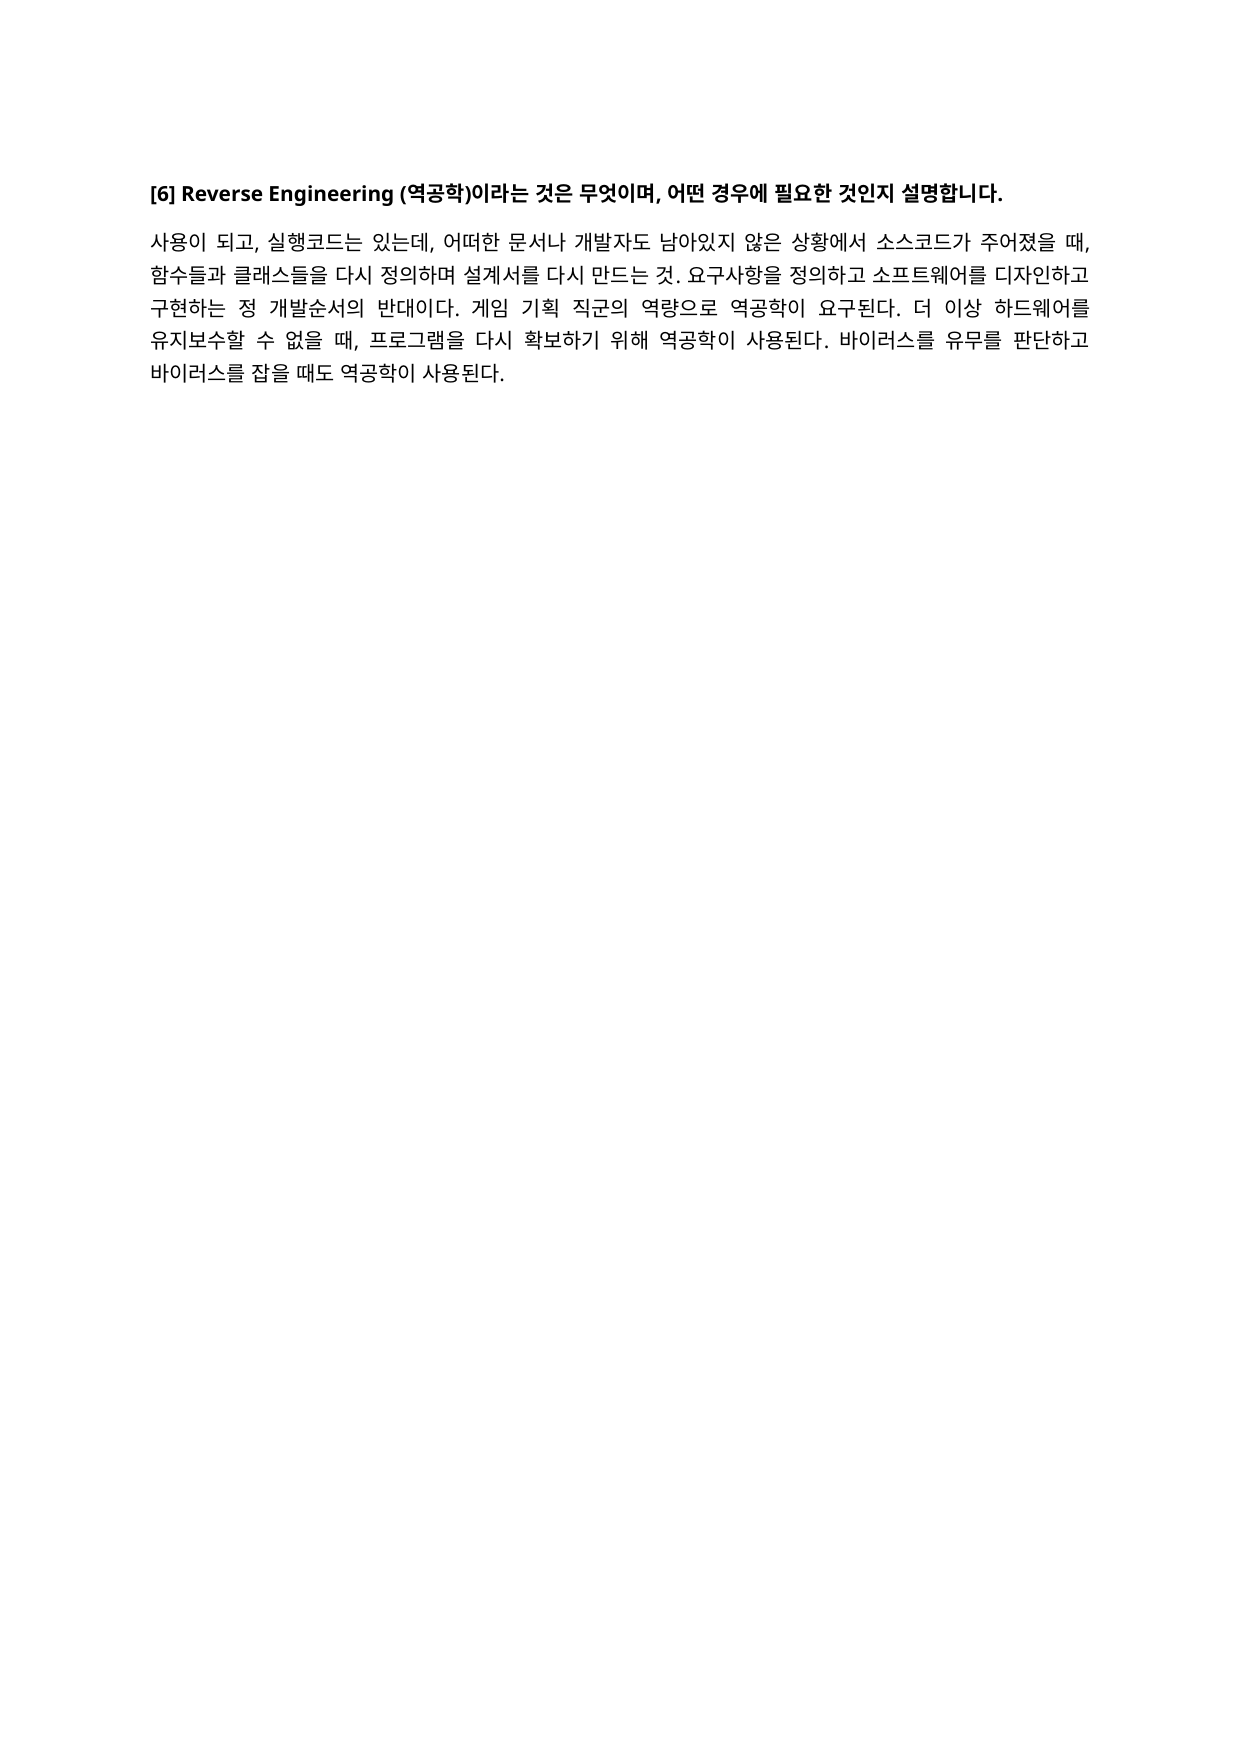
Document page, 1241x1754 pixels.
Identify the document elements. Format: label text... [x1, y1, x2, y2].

text 사용이 되고, 실행코드는 있는데, 어떠한 문서나 개발자도 남아있지 않은 상황에서 소스코드가 주어졌을 때, 함수들과 클래스들을 다시 정의하며 설계서를 다시 만드는 것. 요구사항을 정의하고 소프트웨어를 디자인하고 구현하는 정 개발순서의 반대이다. 게임 기획 직군의 역량으로 역공학이 요구된다. 더 이상 하드웨어를 유지보수할 수 없을 때, 프로그램을 다시 확보하기 위해 역공학이 사용된다. 바이러스를 유무를 판단하고 바이러스를 잡을 때도 역공학이 사용된다. [150, 227, 1090, 388]
text [6] Reverse Engineering (역공학)이라는 것은 무엇이며, 어떤 경우에 필요한 것인지 설명합니다. [150, 177, 1090, 207]
